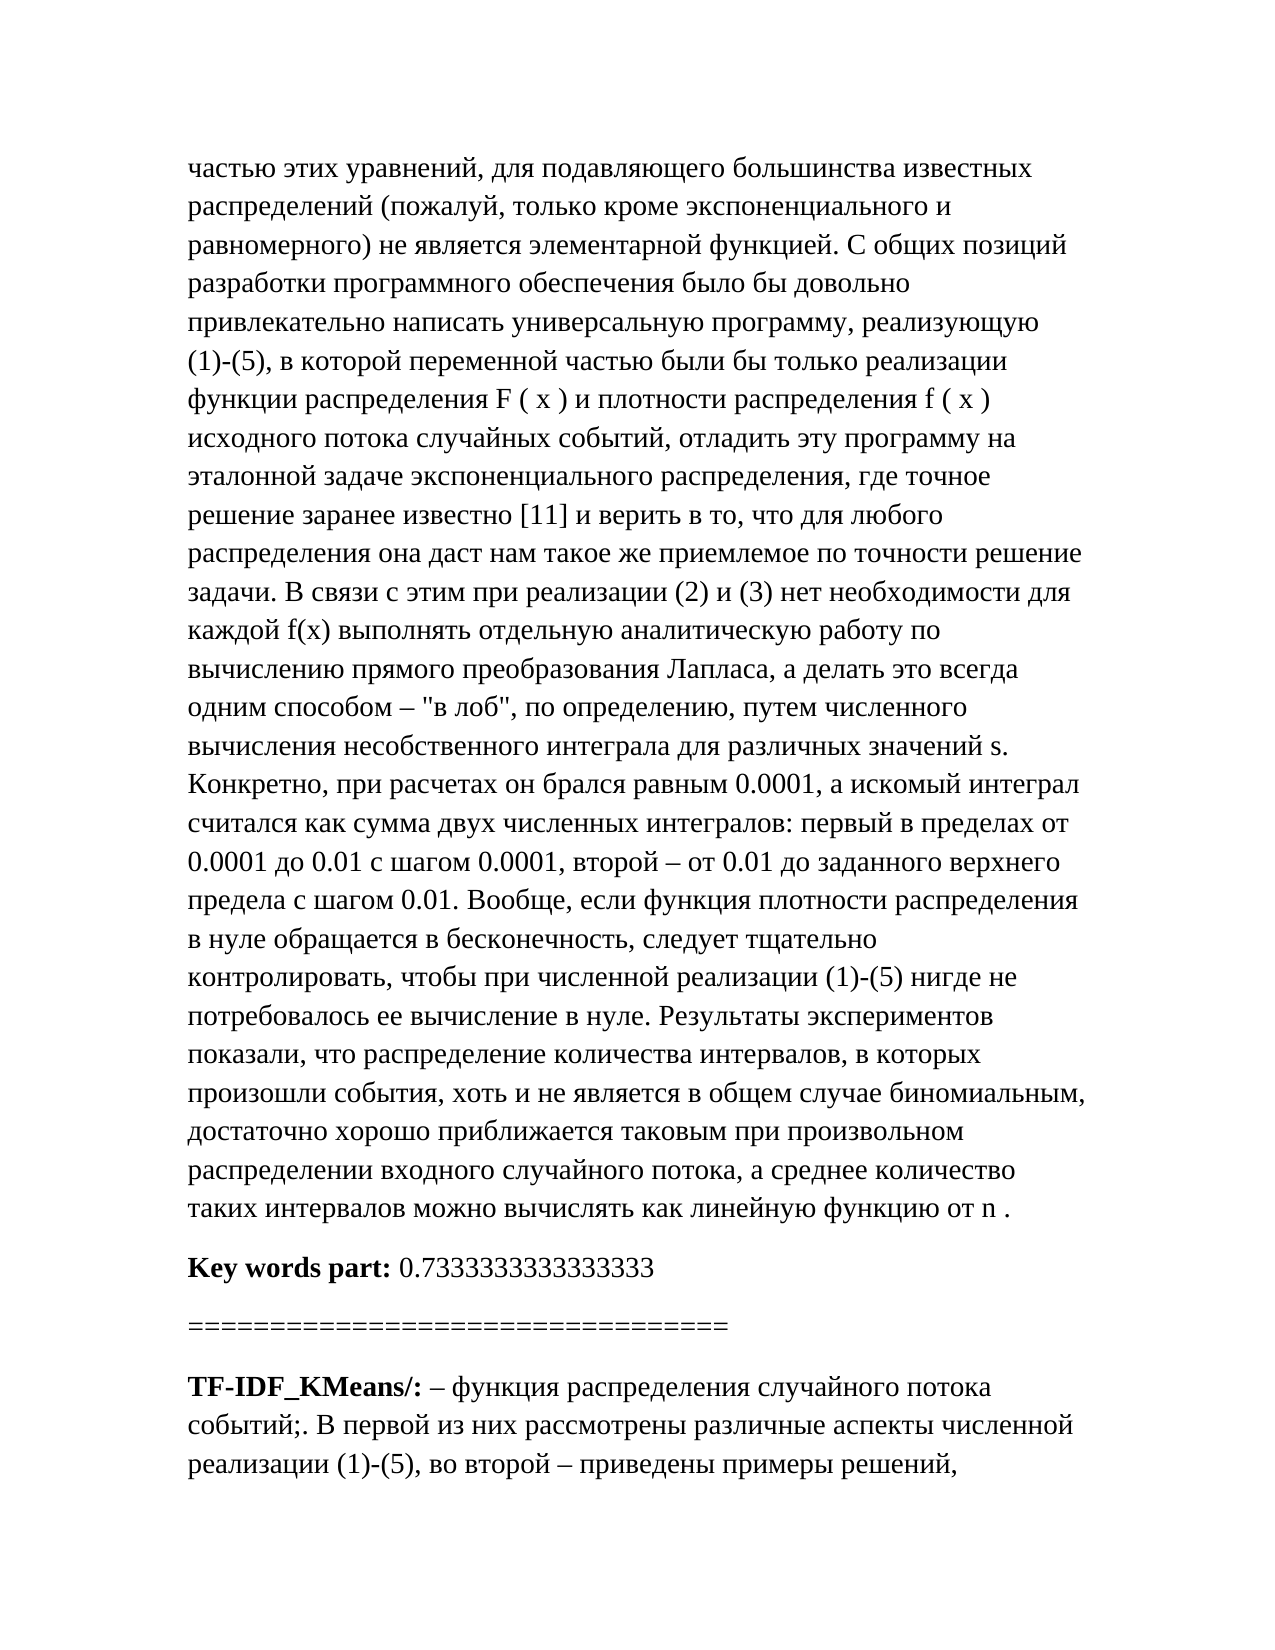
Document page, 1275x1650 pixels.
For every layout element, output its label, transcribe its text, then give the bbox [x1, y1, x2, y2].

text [187, 1369, 1087, 1479]
text ================================= [187, 1309, 1087, 1343]
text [187, 150, 1087, 1224]
text Key words part: 0.7333333333333333 [187, 1250, 1087, 1283]
